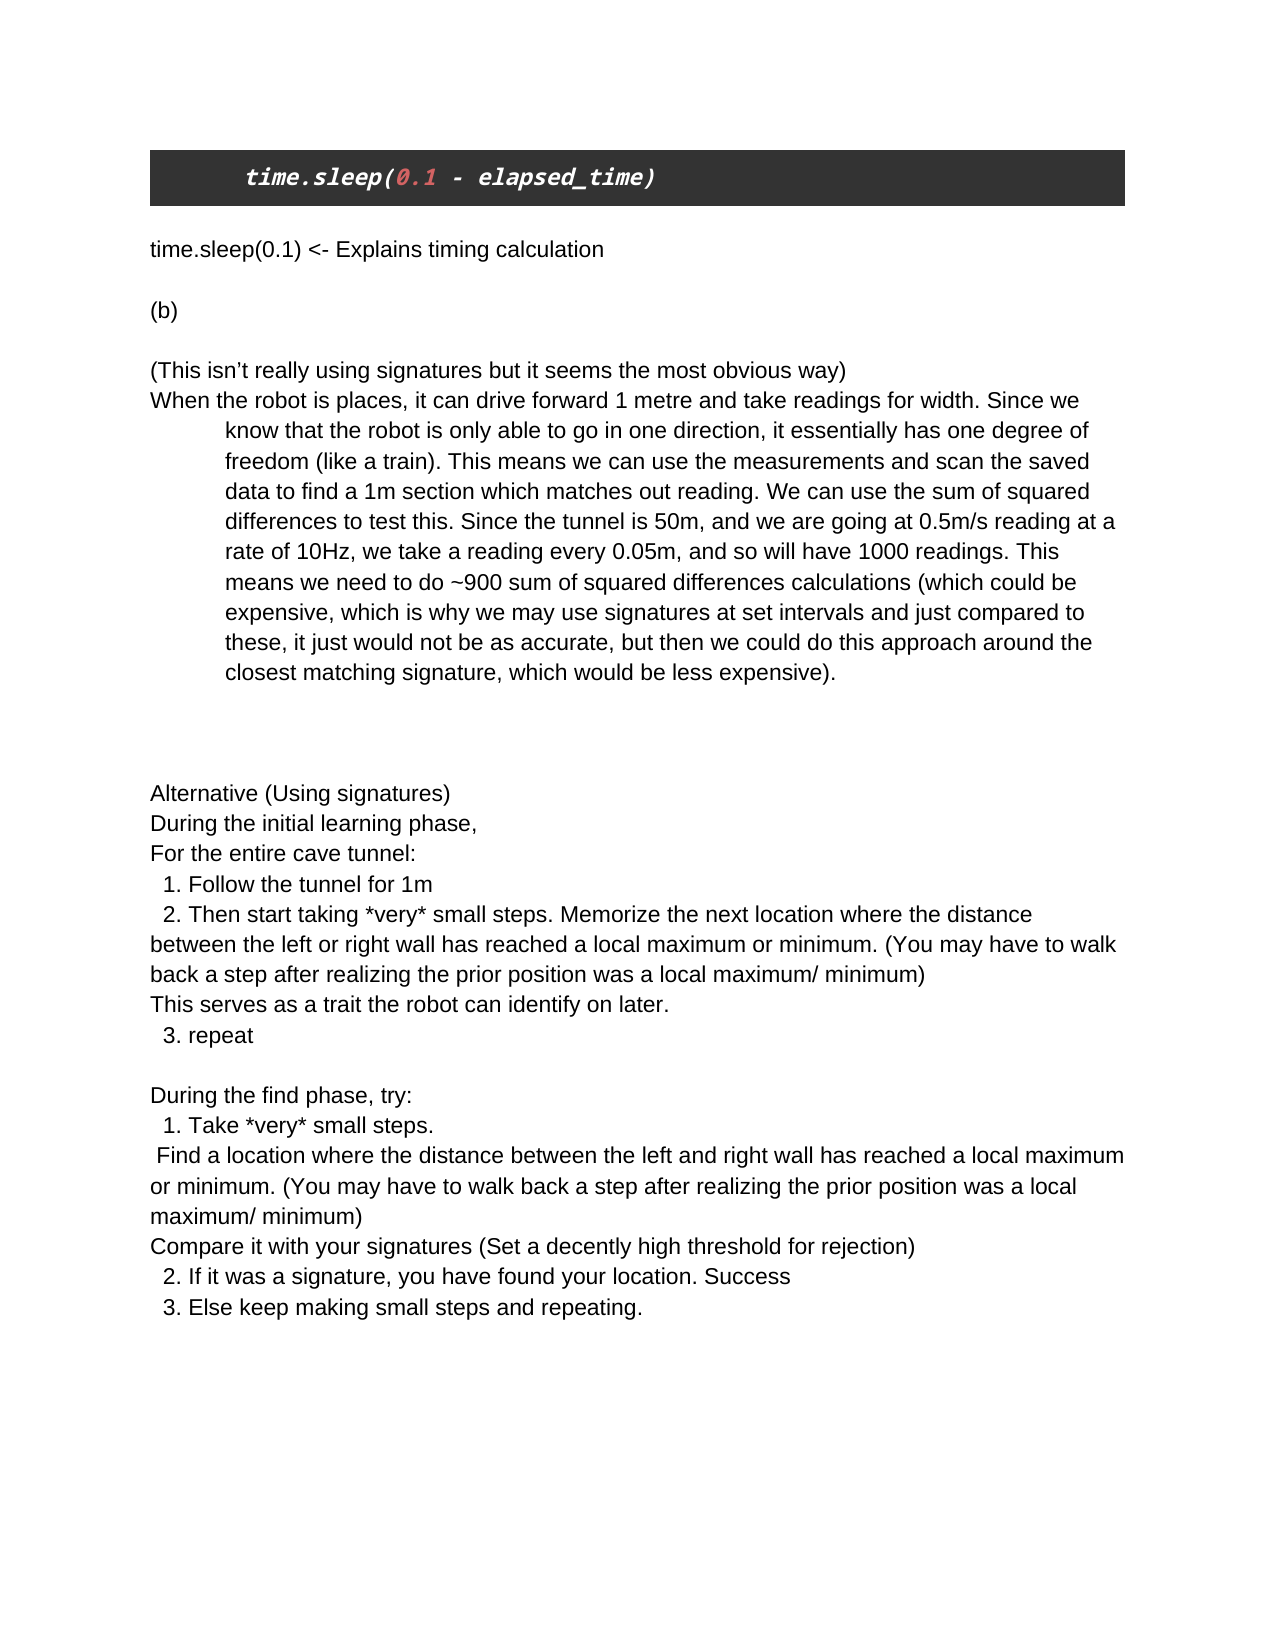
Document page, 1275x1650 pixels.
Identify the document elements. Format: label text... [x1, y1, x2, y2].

text (This isn’t really using signatures but it seems the most obvious way) [150, 357, 1125, 383]
text During the initial learning phase, For the entire cave tunnel: 1. Follow the tunnel for 1m 2. Then start taking *very* small steps. Memorize the next location where the distance between the left or right wall has reached a local maximum or minimum. (You may have to walk back a step after realizing the prior position was a local maximum/ minimum) This serves as a trait the robot can identify on later. [150, 810, 1125, 1018]
text time.sleep(0.1) <- Explains timing calculation [150, 236, 1125, 262]
text When the robot is places, it can drive forward 1 metre and take readings for width. Since we know that the robot is only able to go in one direction, it essentially has one degree of freedom (like a train). This means we can use the measurements and scan the saved data to find a 1m section which matches out reading. We can use the sum of squared differences to test this. Since the tunnel is 50m, and we are going at 0.5m/s reading at a rate of 10Hz, we take a reading every 0.05m, and so will have 1000 readings. This means we need to do ~900 sum of squared differences calculations (which could be expensive, which is why we may use signatures at set intervals and just compared to these, it just would not be as accurate, but then we could do this approach around the closest matching signature, which would be less expensive). [150, 387, 1125, 685]
text (b) [150, 297, 1125, 323]
text Alternative (Using signatures) [150, 780, 1125, 806]
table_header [150, 150, 1125, 206]
text 3. repeat During the find phase, try: 1. Take *very* small steps. Find a location where the distance between the left and right wall has reached a local maximum or minimum. (You may have to walk back a step after realizing the prior position was a local maximum/ minimum) Compare it with your signatures (Set a decently high threshold for rejection) 2. If it was a signature, you have found your location. Success 3. Else keep making small steps and repeating. [150, 1022, 1125, 1380]
